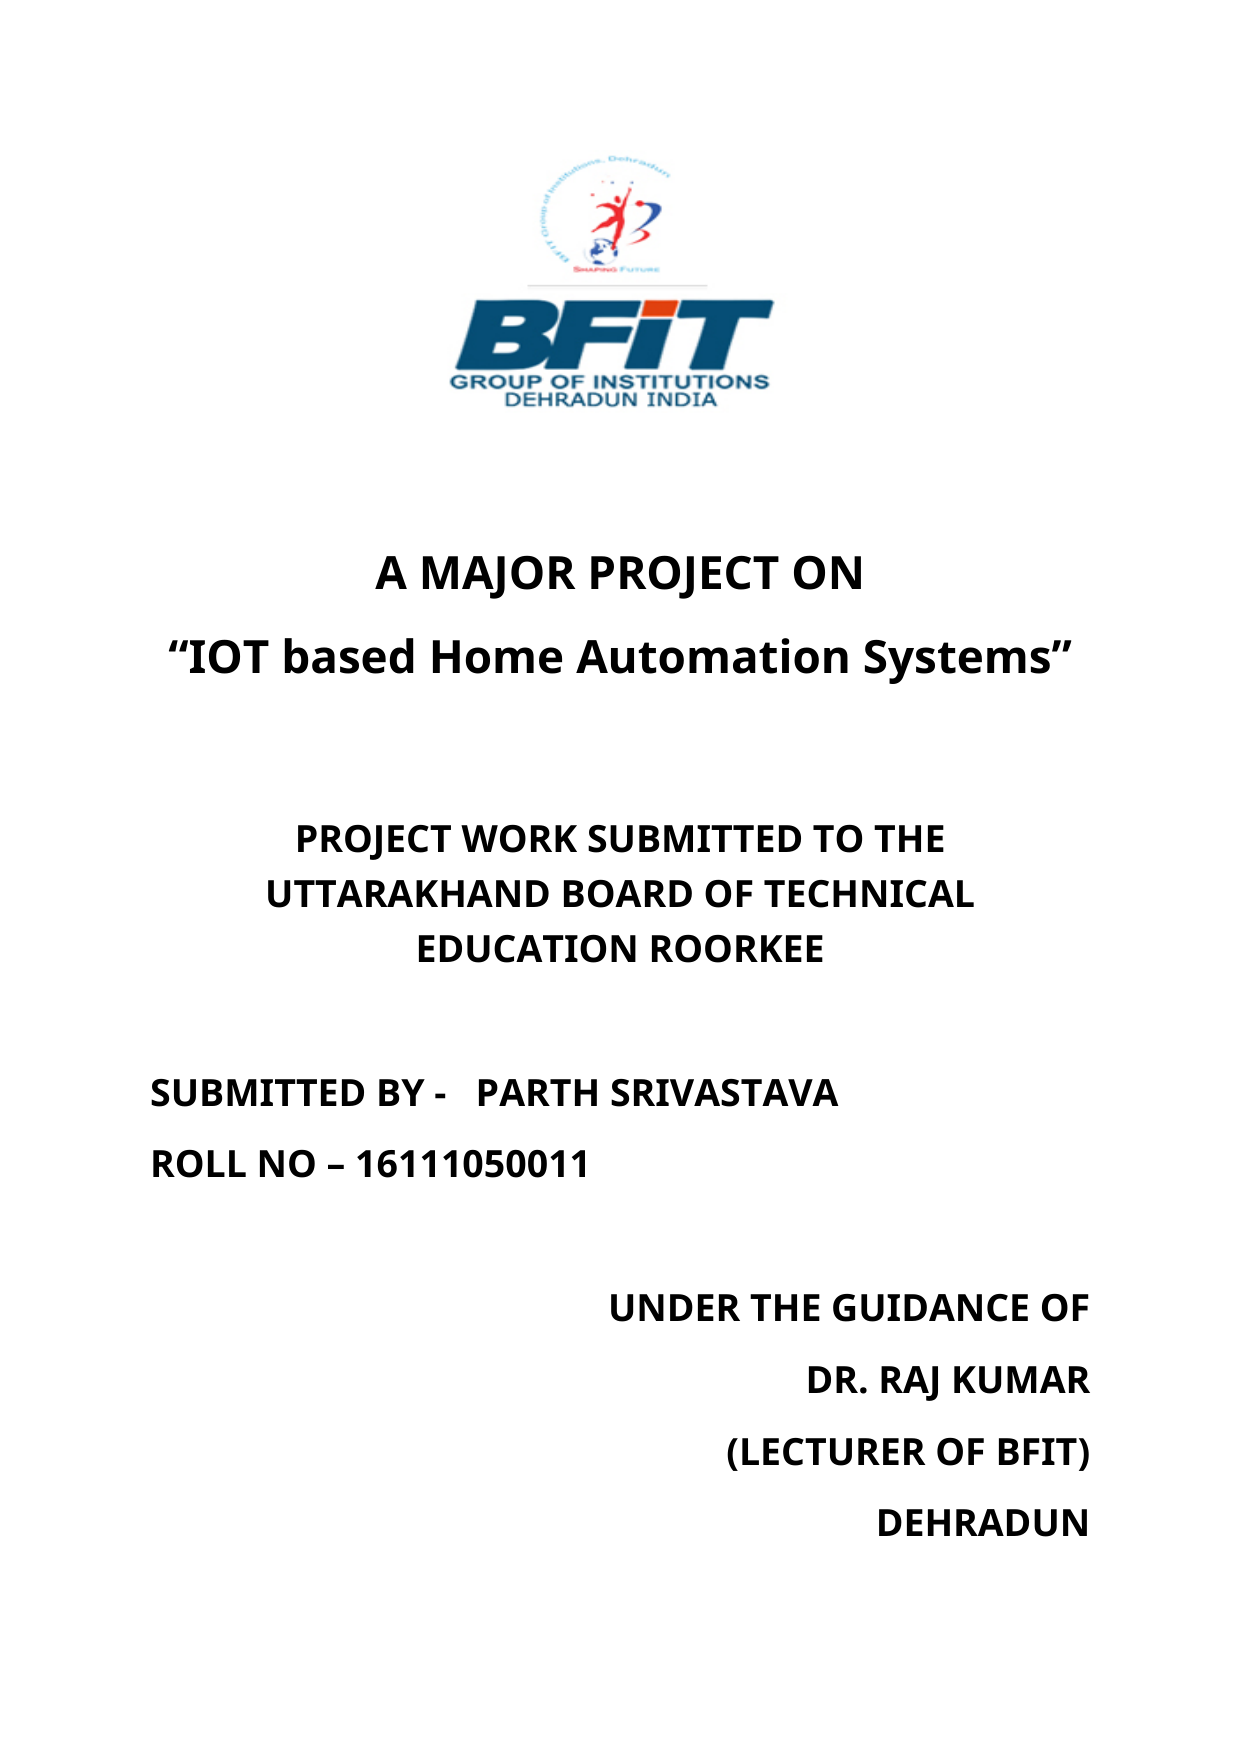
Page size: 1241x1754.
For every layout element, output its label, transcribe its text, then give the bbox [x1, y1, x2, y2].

text A MAJOR PROJECT ON [150, 540, 1090, 603]
text (LECTURER OF BFIT) [150, 1425, 1090, 1476]
text “IOT based Home Automation Systems” [150, 624, 1090, 687]
text SUBMITTED BY - PARTH SRIVASTAVA [150, 1066, 1090, 1117]
text DEHRADUN [150, 1497, 1090, 1548]
text ROLL NO – 16111050011 [150, 1138, 1090, 1189]
text DR. RAJ KUMAR [150, 1353, 1090, 1404]
text UNDER THE GUIDANCE OF [150, 1281, 1090, 1332]
picture [378, 150, 863, 413]
text PROJECT WORK SUBMITTED TO THE UTTARAKHAND BOARD OF TECHNICAL EDUCATION ROORKEE [150, 812, 1090, 973]
